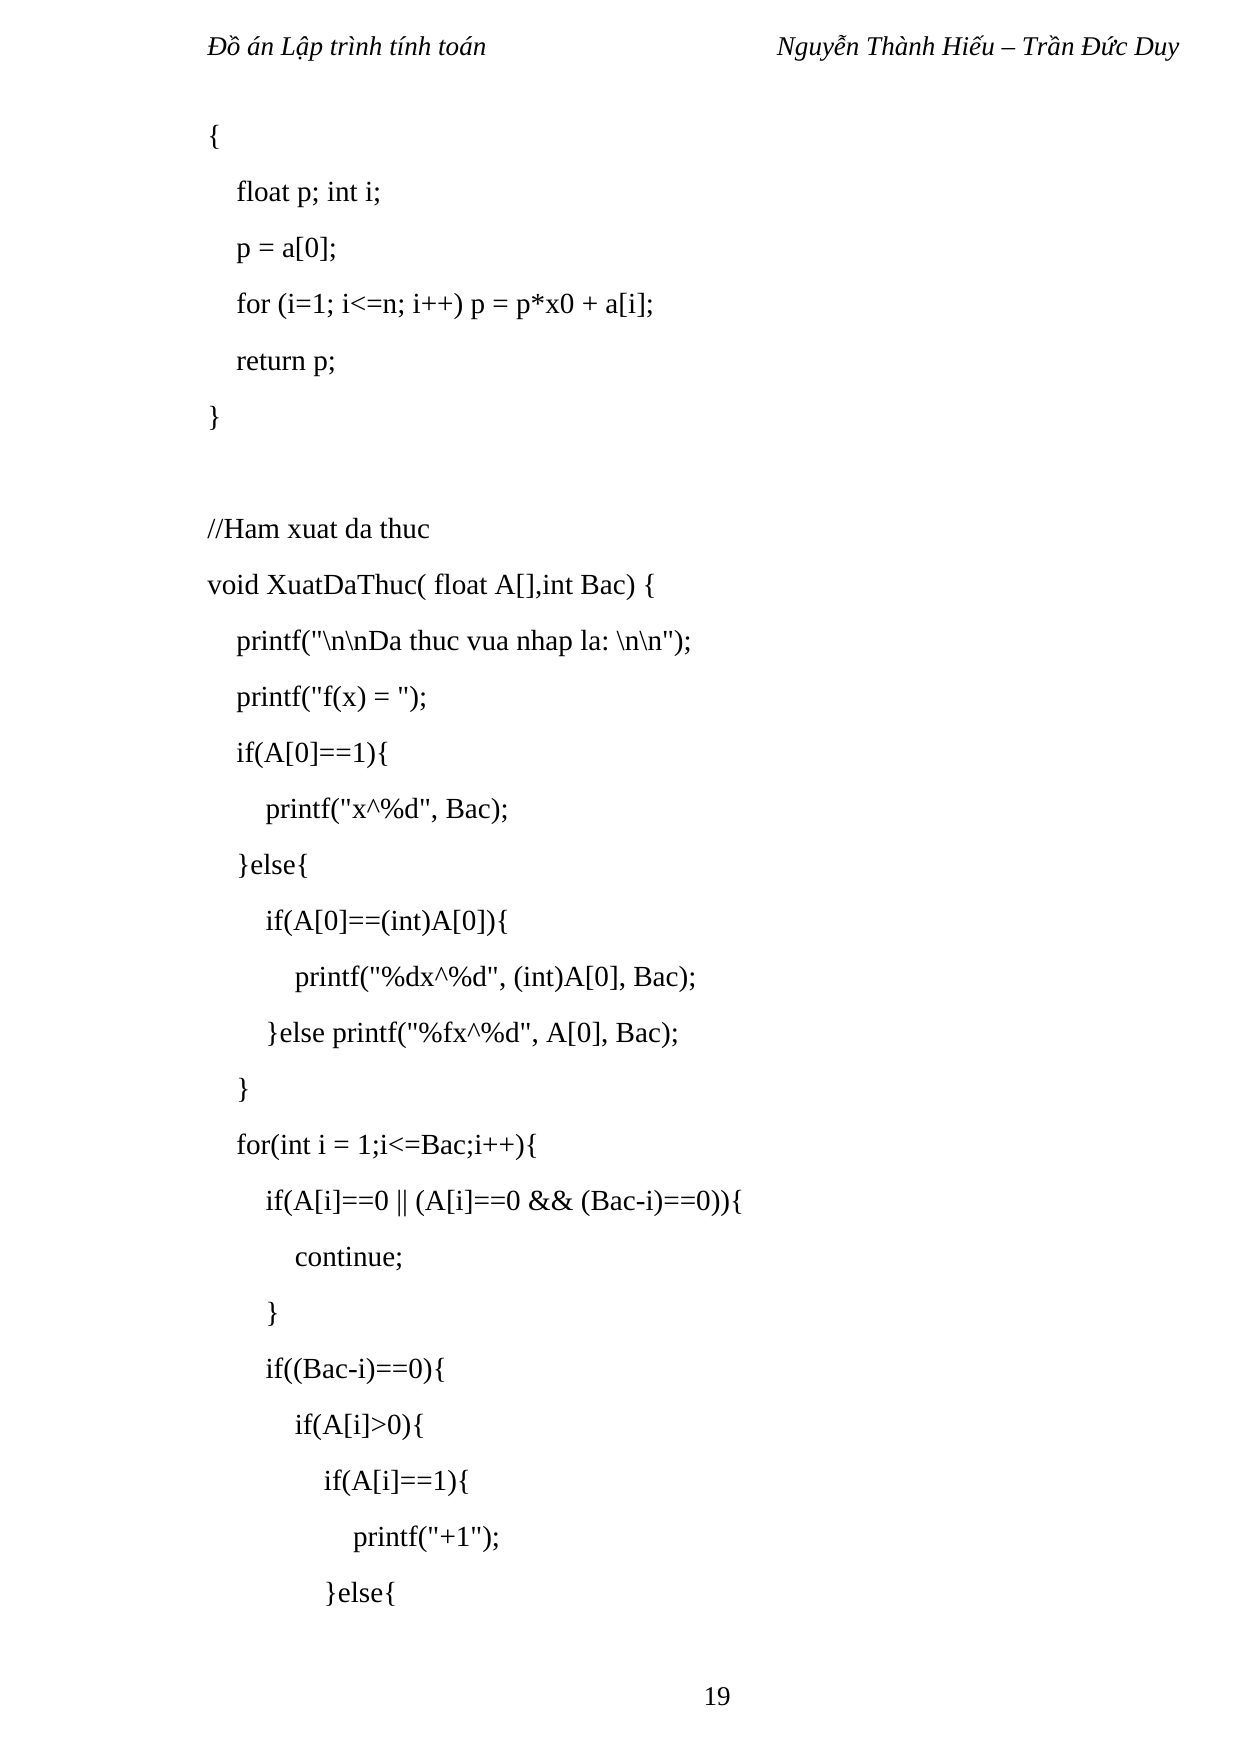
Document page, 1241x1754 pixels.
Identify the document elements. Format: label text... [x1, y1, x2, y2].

text return p; [207, 343, 1152, 376]
text printf("\n\nDa thuc vua nhap la: \n\n"); [207, 623, 1152, 656]
text if(A[i]>0){ [207, 1407, 1152, 1441]
text }else printf("%fx^%d", A[0], Bac); [207, 1015, 1152, 1049]
text }else{ [207, 1576, 1152, 1609]
text printf("%dx^%d", (int)A[0], Bac); [207, 959, 1152, 993]
text float p; int i; [207, 174, 1152, 208]
text if(A[i]==0 || (A[i]==0 && (Bac-i)==0)){ [207, 1183, 1152, 1217]
text } [207, 399, 1152, 432]
text if(A[0]==1){ [207, 735, 1152, 768]
text for (i=1; i<=n; i++) p = p*x0 + a[i]; [207, 287, 1152, 320]
text }else{ [207, 847, 1152, 881]
text } [207, 1295, 1152, 1329]
text for(int i = 1;i<=Bac;i++){ [207, 1127, 1152, 1161]
text printf("x^%d", Bac); [207, 791, 1152, 824]
text printf("+1"); [207, 1519, 1152, 1553]
text //Ham xuat da thuc [207, 511, 1152, 544]
text continue; [207, 1239, 1152, 1273]
text } [207, 1071, 1152, 1105]
text void XuatDaThuc( float A[],int Bac) { [207, 567, 1152, 600]
text { [207, 118, 1152, 152]
text if(A[0]==(int)A[0]){ [207, 903, 1152, 937]
text p = a[0]; [207, 231, 1152, 264]
text if((Bac-i)==0){ [207, 1351, 1152, 1385]
text printf("f(x) = "); [207, 679, 1152, 712]
text if(A[i]==1){ [207, 1463, 1152, 1497]
